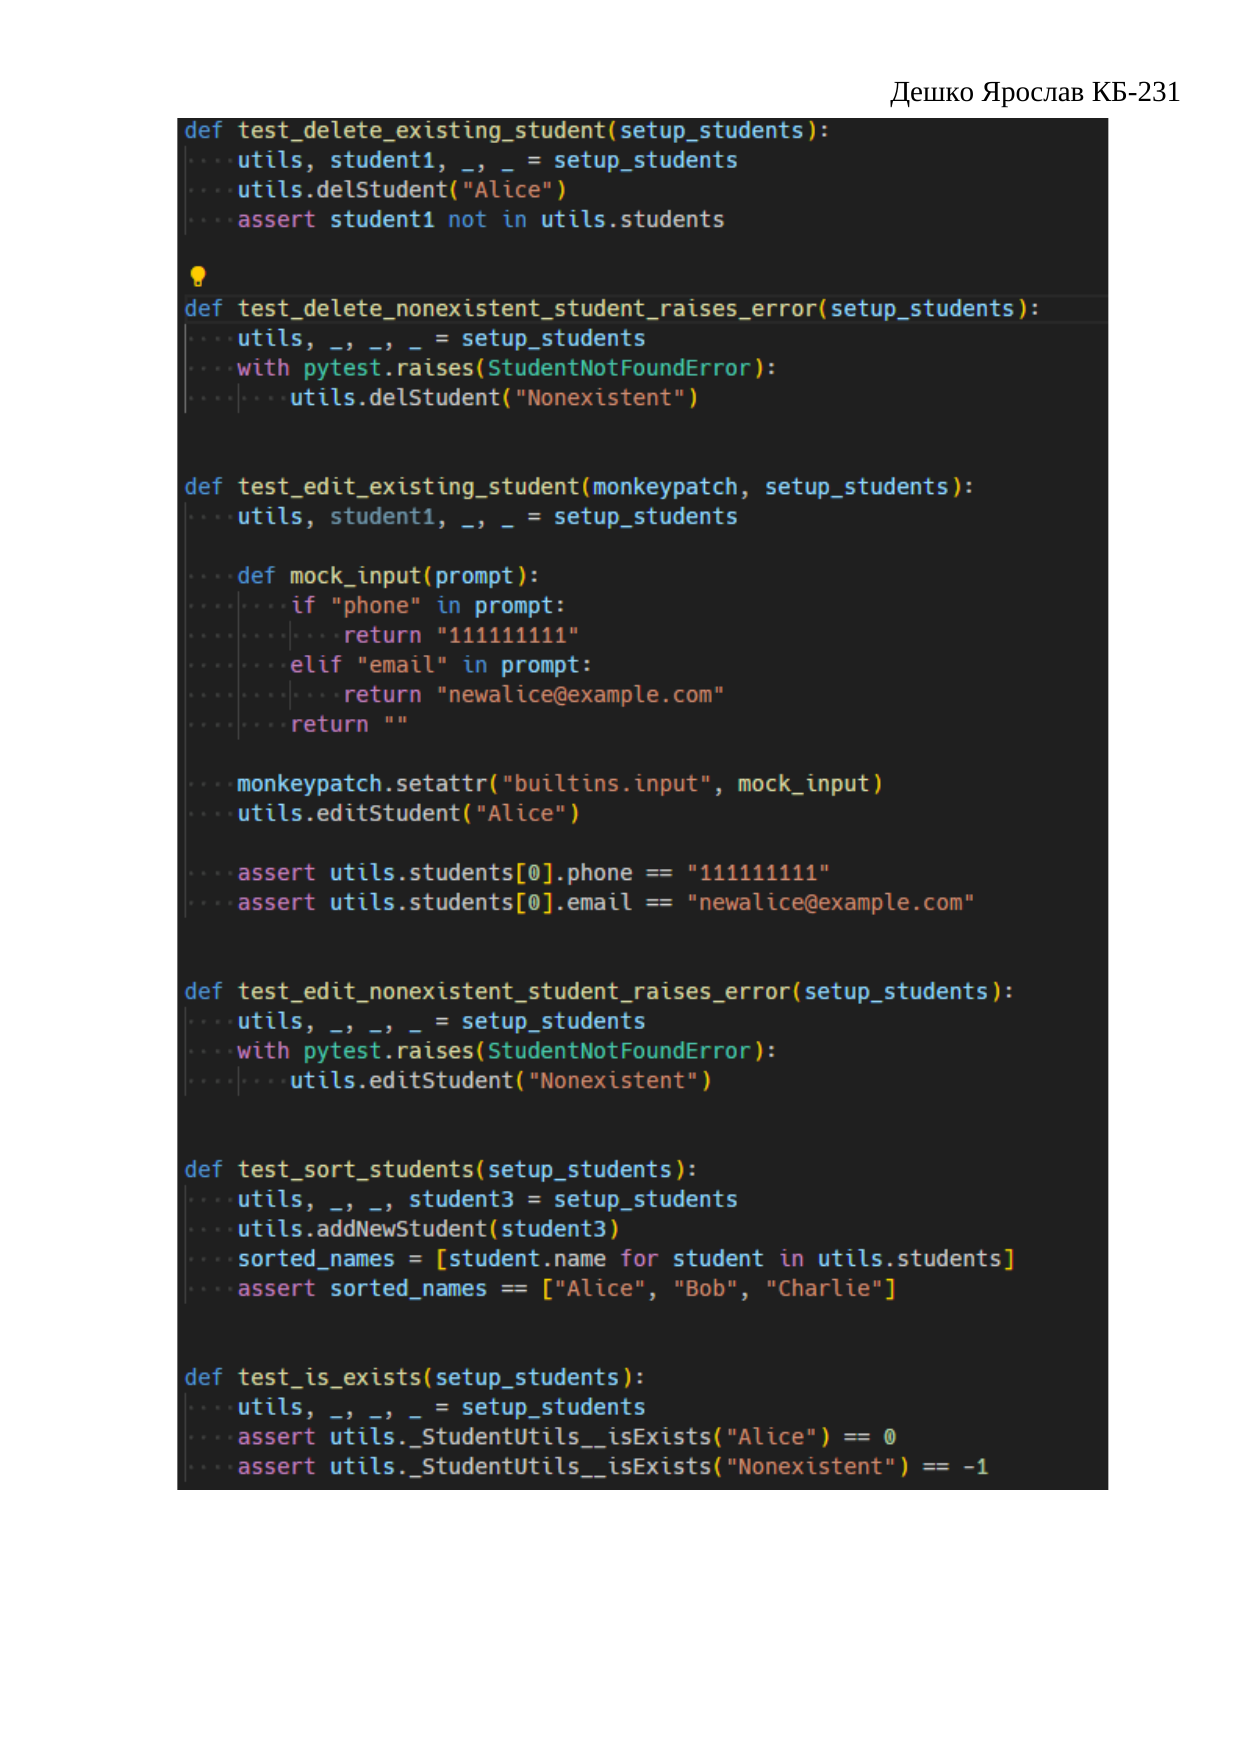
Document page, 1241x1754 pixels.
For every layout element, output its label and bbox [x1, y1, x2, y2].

picture [177, 118, 1109, 1490]
